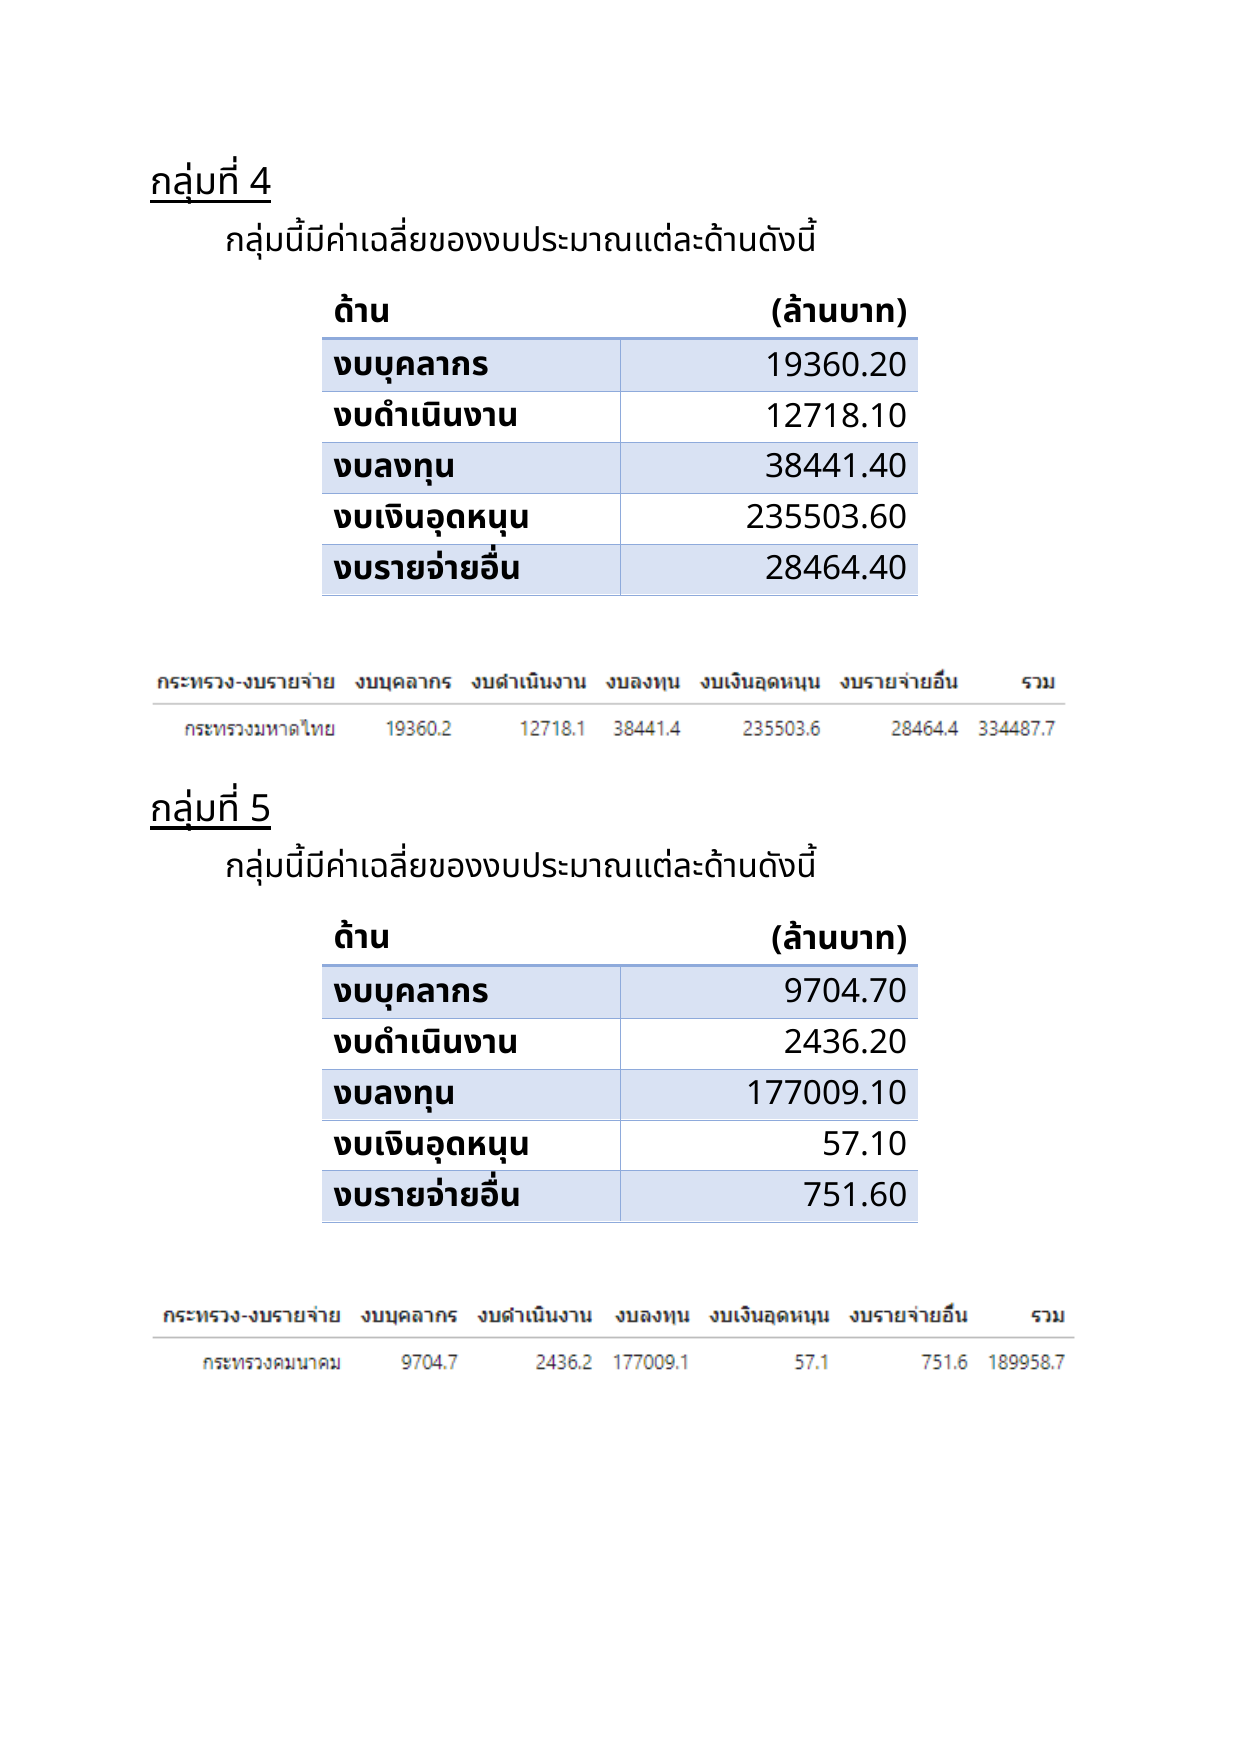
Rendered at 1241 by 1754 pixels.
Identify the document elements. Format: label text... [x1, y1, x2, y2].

table_cell งบบุคลากร [322, 340, 620, 391]
picture [152, 660, 1088, 761]
subtitle กลุ่มที่ 5 [150, 781, 1090, 838]
table_cell งบรายจ่ายอื่น [322, 545, 620, 594]
text กลุ่มนี้มีค่าเฉลี่ยของงบประมาณแต่ละด้านดังนี้ [150, 216, 1090, 266]
subtitle กลุ่มที่ 4 [150, 154, 1090, 211]
table_cell 9704.70 [621, 967, 918, 1018]
table_cell งบรายจ่ายอื่น [322, 1171, 620, 1221]
table_cell งบดําเนินงาน [322, 392, 620, 442]
table_cell 177009.10 [621, 1070, 918, 1119]
table_cell 28464.40 [621, 545, 918, 594]
table_header ด้าน [322, 287, 620, 337]
table_header (ล้านบาท) [620, 914, 918, 964]
picture [152, 1287, 1088, 1388]
table_cell งบเงินอุดหนุน [322, 494, 620, 544]
table_cell 19360.20 [621, 340, 918, 391]
table_cell งบลงทุน [322, 443, 620, 493]
table_cell 751.60 [621, 1171, 918, 1221]
table_header ด้าน [322, 914, 620, 964]
text กลุ่มนี้มีค่าเฉลี่ยของงบประมาณแต่ละด้านดังนี้ [150, 842, 1090, 893]
table_cell 57.10 [621, 1121, 918, 1170]
table_cell งบดําเนินงาน [322, 1019, 620, 1068]
table_cell 12718.10 [621, 392, 918, 442]
table_cell งบเงินอุดหนุน [322, 1121, 620, 1170]
table_cell 2436.20 [621, 1019, 918, 1068]
table_header (ล้านบาท) [620, 287, 918, 337]
table_cell 38441.40 [621, 443, 918, 493]
table_cell งบบุคลากร [322, 967, 620, 1018]
table_cell งบลงทุน [322, 1070, 620, 1119]
table_cell 235503.60 [621, 494, 918, 544]
